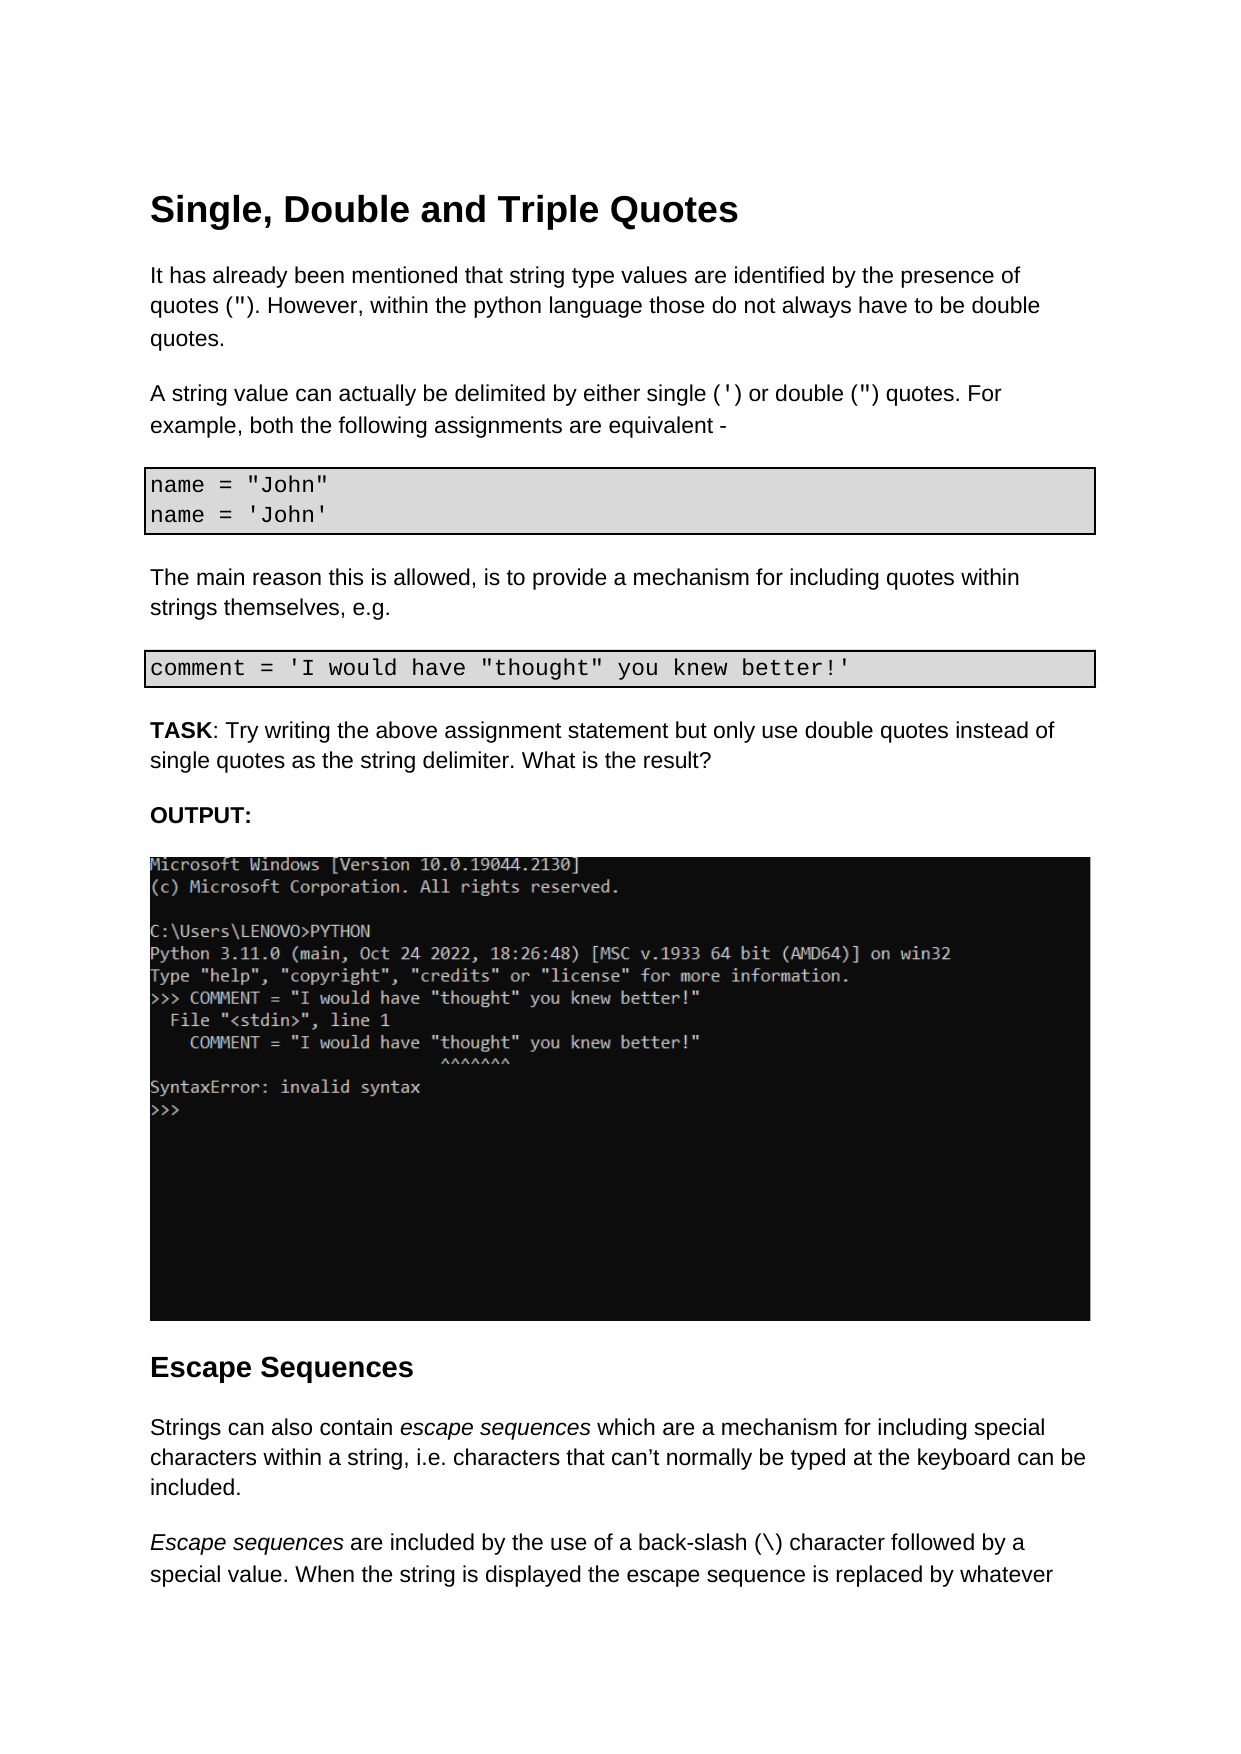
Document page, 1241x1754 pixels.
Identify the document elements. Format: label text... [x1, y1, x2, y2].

text A string value can actually be delimited by either single (') or double (") quotes. For example, both the following assignments are equivalent - [150, 380, 1090, 438]
text name = 'John' [146, 497, 1094, 533]
picture [150, 857, 1091, 1321]
text name = "John" [146, 469, 1094, 497]
text Strings can also contain escape sequences which are a mechanism for including special characters within a string, i.e. characters that can’t normally be typed at the keyboard can be included. [150, 1413, 1090, 1500]
text The main reason this is allowed, is to provide a mechanism for including quotes within strings themselves, e.g. [150, 564, 1090, 621]
text TASK: Try writing the above assignment statement but only use double quotes instead of single quotes as the string delimiter. What is the result? [150, 717, 1090, 773]
text comment = 'I would have "thought" you knew better!' [146, 652, 1094, 686]
text Escape Sequences [150, 1350, 1090, 1383]
text It has already been mentioned that string type values are identified by the presence of quotes ("). However, within the python language those do not always have to be double quotes. [150, 262, 1090, 351]
text OUTPUT: [150, 802, 1090, 829]
subtitle Single, Double and Triple Quotes [150, 187, 1090, 231]
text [150, 1529, 1090, 1588]
